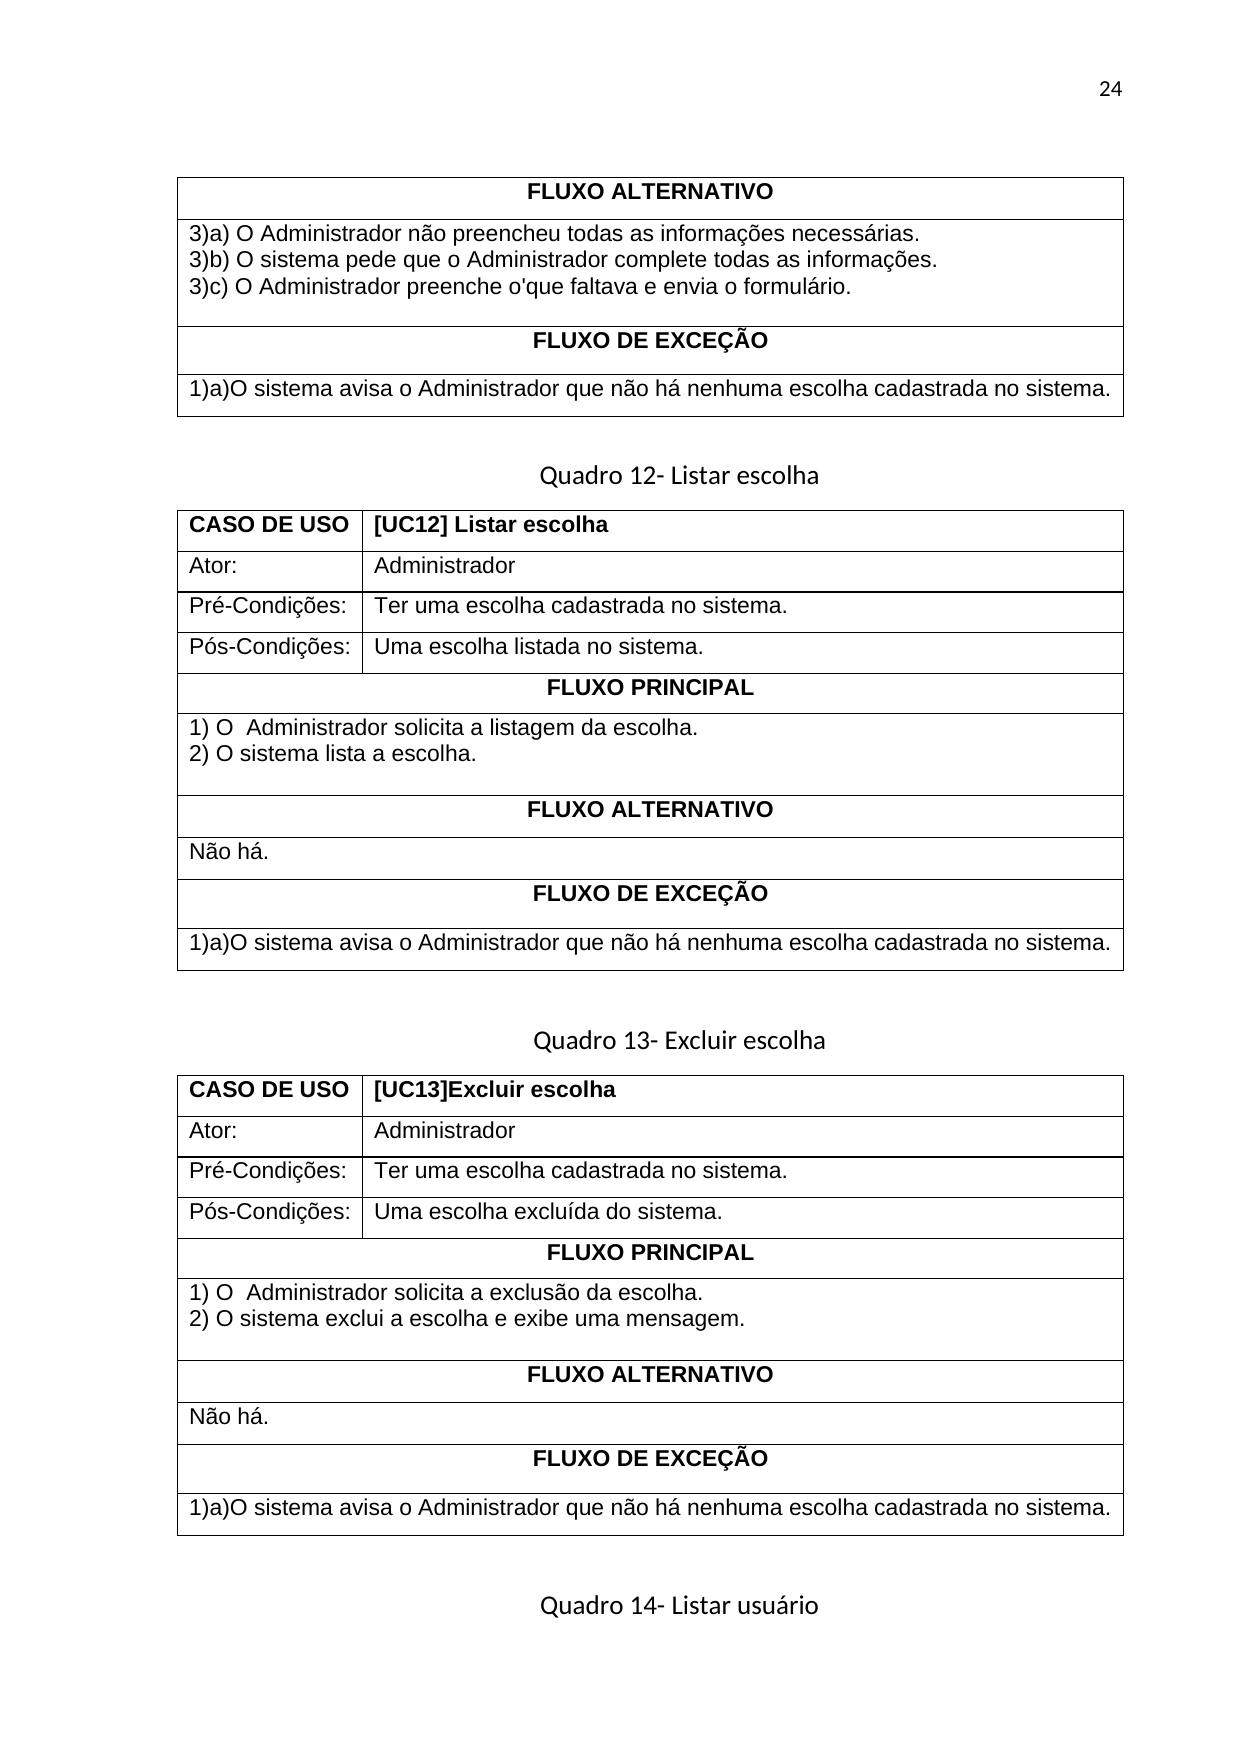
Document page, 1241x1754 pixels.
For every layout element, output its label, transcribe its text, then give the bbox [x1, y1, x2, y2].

table_cell Uma escolha excluída do sistema. [363, 1198, 1123, 1237]
table_cell FLUXO DE EXCEÇÃO [178, 880, 1123, 928]
table_cell FLUXO PRINCIPAL [178, 674, 1123, 713]
table_header CASO DE USO [178, 511, 362, 551]
table_cell Ter uma escolha cadastrada no sistema. [363, 1158, 1123, 1197]
table_cell 1)a)O sistema avisa o Administrador que não há nenhuma escolha cadastrada no sistema. [178, 375, 1123, 416]
table_cell Não há. [178, 1403, 1123, 1444]
table_cell 1)a)O sistema avisa o Administrador que não há nenhuma escolha cadastrada no sistema. [178, 929, 1123, 970]
table_cell Pós-Condições: [178, 633, 362, 672]
table_cell FLUXO PRINCIPAL [178, 1239, 1123, 1278]
table_cell Ator: [178, 552, 362, 591]
table_cell FLUXO ALTERNATIVO [178, 178, 1123, 219]
table_cell 1)a)O sistema avisa o Administrador que não há nenhuma escolha cadastrada no sistema. [178, 1494, 1123, 1534]
table_header [UC12] Listar escolha [363, 511, 1123, 551]
table_cell 1) O Administrador solicita a listagem da escolha. 2) O sistema lista a escolha. [178, 714, 1123, 795]
table_cell Administrador [363, 1117, 1123, 1156]
text Quadro 14- Listar usuário [237, 1588, 1122, 1621]
table_cell Uma escolha listada no sistema. [363, 633, 1123, 672]
table_cell Ter uma escolha cadastrada no sistema. [363, 593, 1123, 632]
table_cell Ator: [178, 1117, 362, 1156]
table_cell 1) O Administrador solicita a exclusão da escolha. 2) O sistema exclui a escolha e exibe uma mensagem. [178, 1279, 1123, 1360]
table_cell Administrador [363, 552, 1123, 591]
table_cell FLUXO ALTERNATIVO [178, 796, 1123, 837]
text Quadro 12- Listar escolha [237, 458, 1122, 491]
table_cell Pós-Condições: [178, 1198, 362, 1237]
table_cell FLUXO ALTERNATIVO [178, 1361, 1123, 1402]
table_cell 3)a) O Administrador não preencheu todas as informações necessárias. 3)b) O sistema pede que o Administrador complete todas as informações. 3)c) O Administrador preenche o'que faltava e envia o formulário. [178, 220, 1123, 326]
table_cell Pré-Condições: [178, 593, 362, 632]
table_cell Pré-Condições: [178, 1158, 362, 1197]
table_cell FLUXO DE EXCEÇÃO [178, 327, 1123, 374]
table_cell Não há. [178, 838, 1123, 879]
table_cell FLUXO DE EXCEÇÃO [178, 1445, 1123, 1493]
table_header [UC13]Excluir escolha [363, 1076, 1123, 1116]
table_header CASO DE USO [178, 1076, 362, 1116]
text Quadro 13- Excluir escolha [237, 1023, 1122, 1056]
